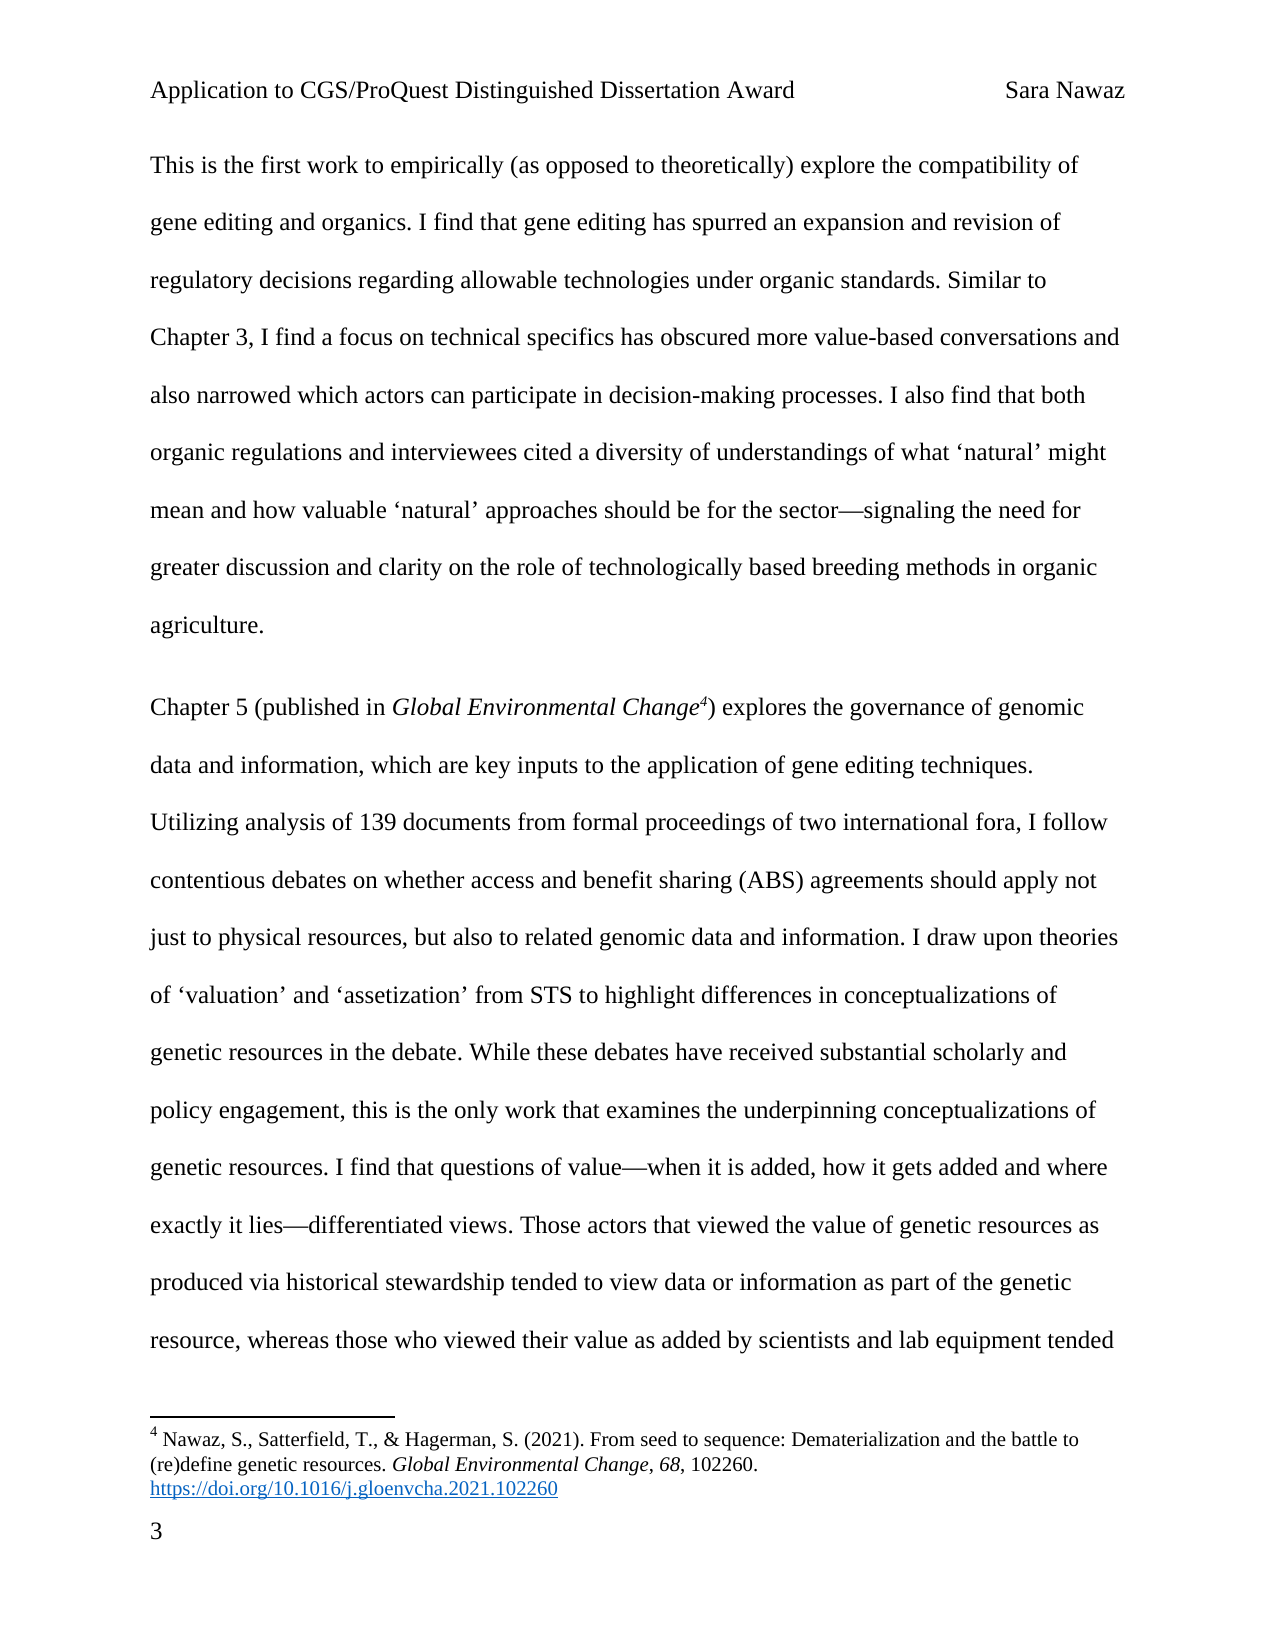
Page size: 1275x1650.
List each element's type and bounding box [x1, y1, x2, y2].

text [150, 150, 1125, 639]
text [150, 692, 1125, 1354]
